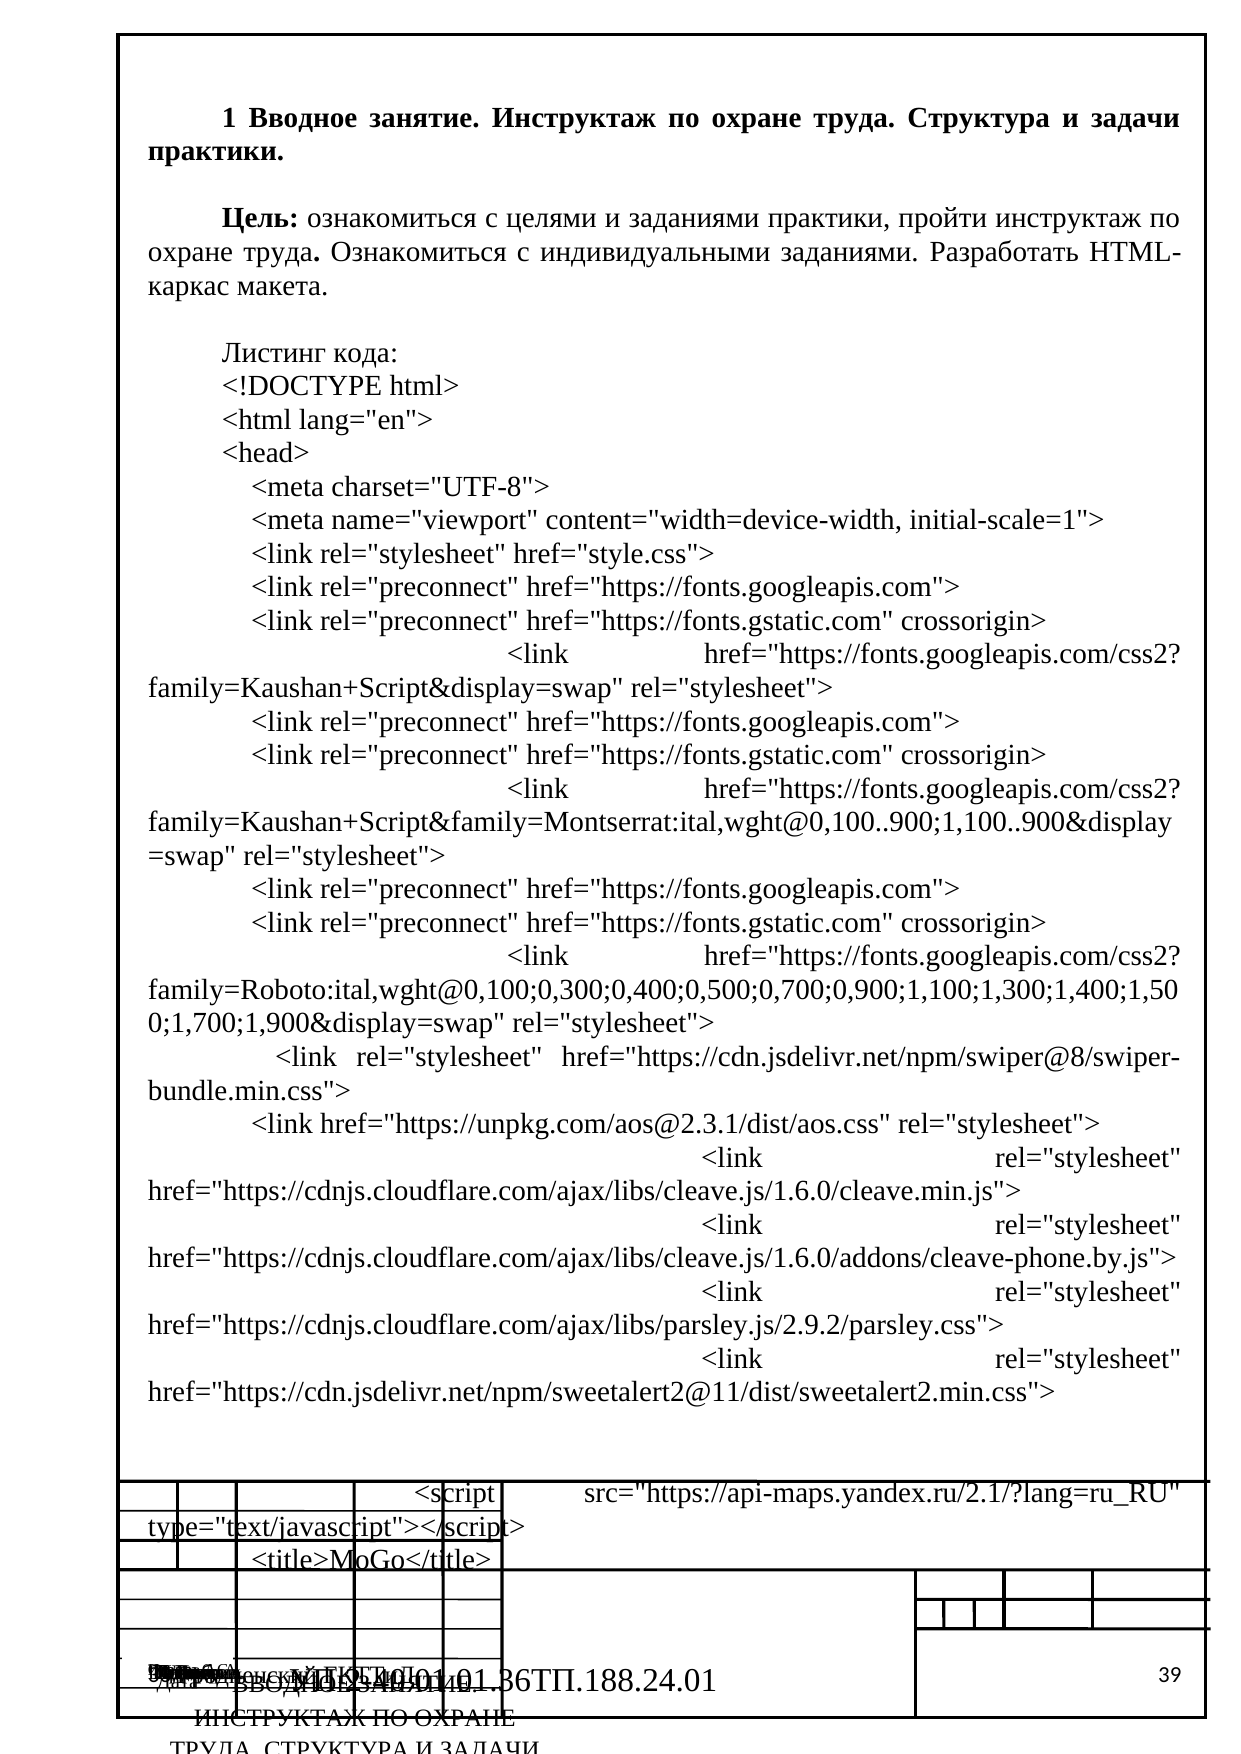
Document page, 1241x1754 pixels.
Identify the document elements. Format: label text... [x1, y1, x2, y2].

text <link rel="stylesheet" href="style.css"> [148, 536, 1181, 569]
text <link rel="stylesheet" href="https://cdn.jsdelivr.net/npm/swiper@8/swiper-bundle.min.css"> [148, 1039, 1181, 1106]
text <head> [148, 435, 1181, 469]
text <link rel="stylesheet" href="https://cdn.jsdelivr.net/npm/sweetalert2@11/dist/sweetalert2.min.css"> [148, 1341, 1181, 1408]
text <link rel="stylesheet" href="https://cdnjs.cloudflare.com/ajax/libs/cleave.js/1.6.0/addons/cleave-phone.by.js"> [148, 1207, 1181, 1274]
text 1 Вводное занятие. Инструктаж по охране труда. Структура и задачи практики. [148, 100, 1181, 167]
text <link rel="preconnect" href="https://fonts.googleapis.com"> [148, 871, 1181, 905]
text <link rel="stylesheet" href="https://cdnjs.cloudflare.com/ajax/libs/cleave.js/1.6.0/cleave.min.js"> [148, 1140, 1181, 1207]
text <link href="https://unpkg.com/aos@2.3.1/dist/aos.css" rel="stylesheet"> [148, 1106, 1181, 1140]
text Цель: ознакомиться с целями и заданиями практики, пройти инструктаж по охране труда. Ознакомиться с индивидуальными заданиями. Разработать HTML-каркас макета. [148, 201, 1181, 301]
text <link rel="preconnect" href="https://fonts.googleapis.com"> [148, 704, 1181, 737]
text <meta name="viewport" content="width=device-width, initial-scale=1"> [148, 502, 1181, 536]
text <script src="https://api-maps.yandex.ru/2.1/?lang=ru_RU" type="text/javascript"></script> [148, 1475, 1181, 1542]
text <link rel="preconnect" href="https://fonts.gstatic.com" crossorigin> [148, 737, 1181, 771]
text <link rel="stylesheet" href="https://cdnjs.cloudflare.com/ajax/libs/parsley.js/2.9.2/parsley.css"> [148, 1274, 1181, 1341]
text <!DOCTYPE html> [148, 368, 1181, 402]
text <meta charset="UTF-8"> [148, 469, 1181, 502]
text <link href="https://fonts.googleapis.com/css2?family=Kaushan+Script&family=Montserrat:ital,wght@0,100..900;1,100..900&display=swap" rel="stylesheet"> [148, 771, 1181, 871]
text <link href="https://fonts.googleapis.com/css2?family=Roboto:ital,wght@0,100;0,300;0,400;0,500;0,700;0,900;1,100;1,300;1,400;1,500;1,700;1,900&display=swap" rel="stylesheet"> [148, 938, 1181, 1039]
text <link rel="preconnect" href="https://fonts.googleapis.com"> [148, 569, 1181, 603]
text <html lang="en"> [148, 402, 1181, 435]
text <link rel="preconnect" href="https://fonts.gstatic.com" crossorigin> [148, 905, 1181, 938]
text <link rel="preconnect" href="https://fonts.gstatic.com" crossorigin> [148, 603, 1181, 637]
text Листинг кода: [148, 335, 1181, 368]
text <title>MoGo</title> [148, 1542, 1181, 1576]
text <link href="https://fonts.googleapis.com/css2?family=Kaushan+Script&display=swap" rel="stylesheet"> [148, 637, 1181, 704]
